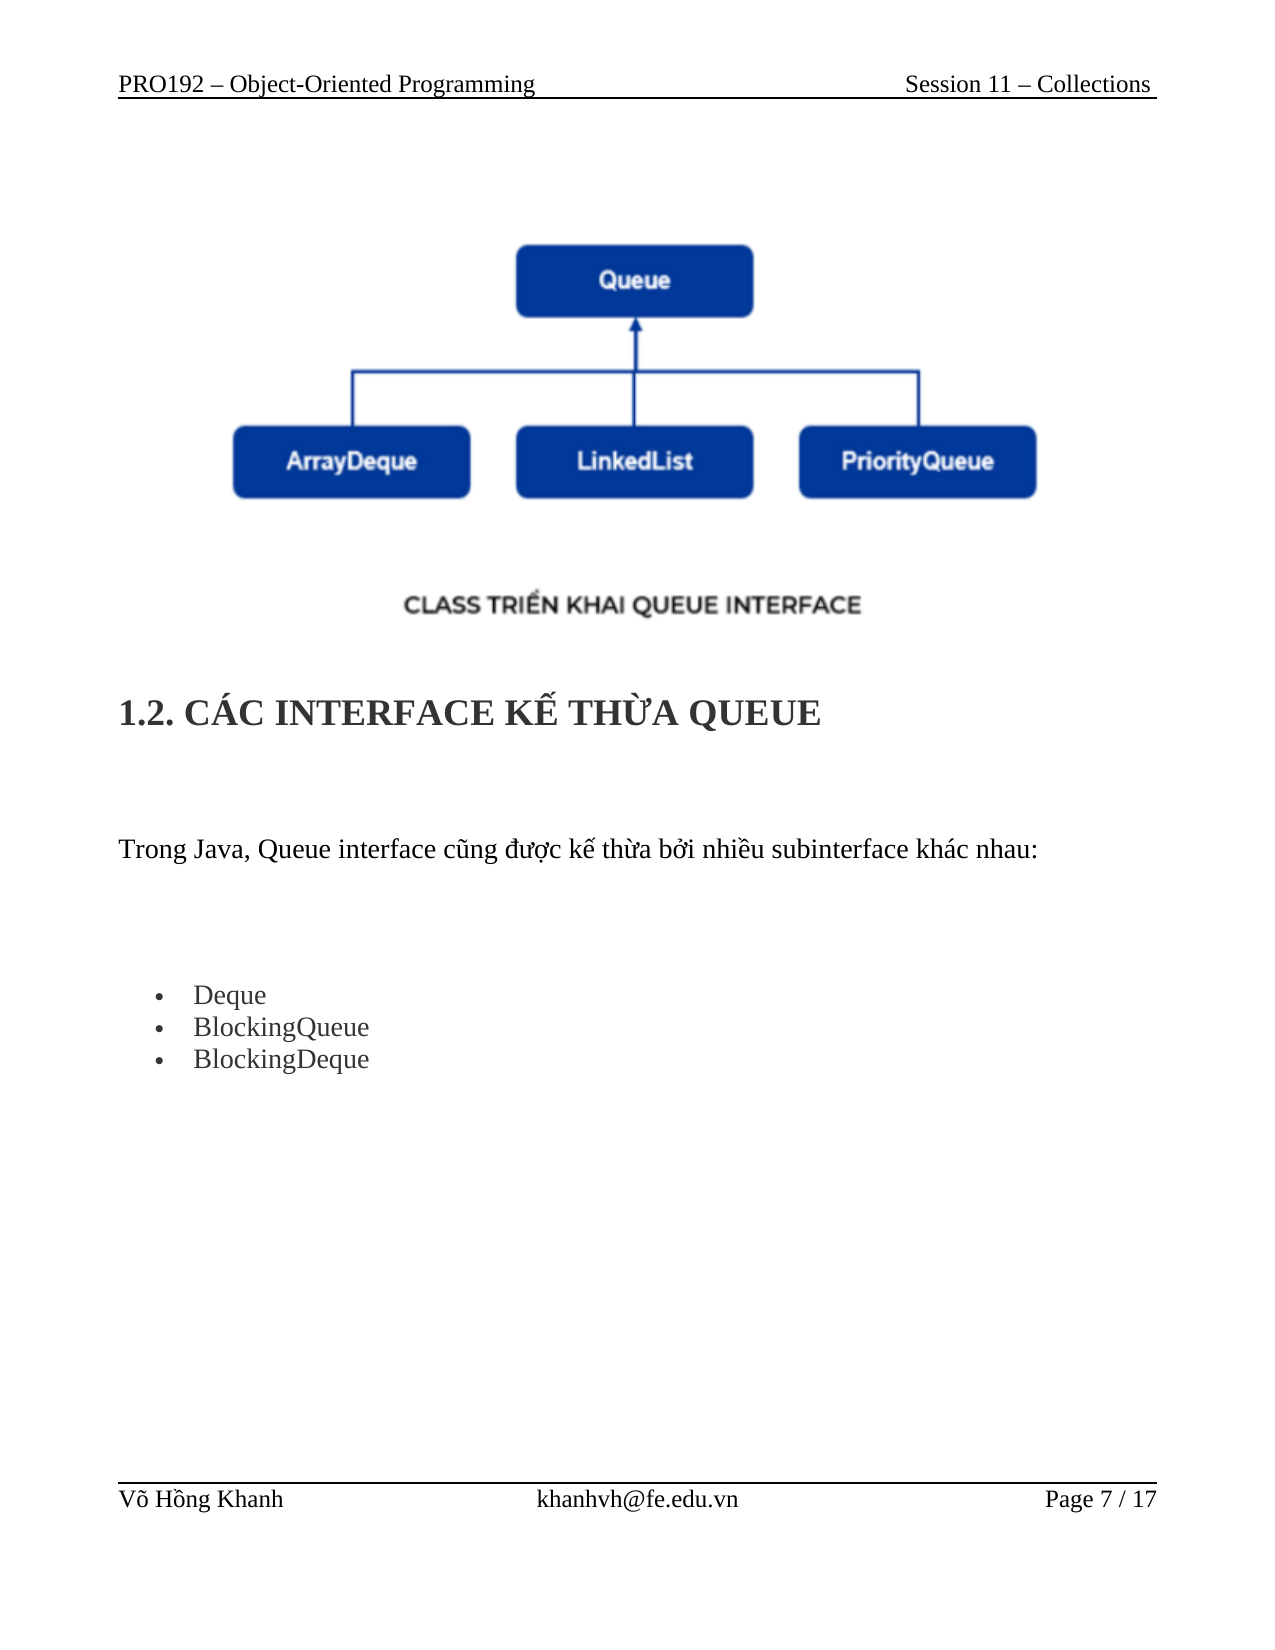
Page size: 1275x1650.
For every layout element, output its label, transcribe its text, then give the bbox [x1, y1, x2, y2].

list Deque [156, 978, 1157, 1010]
text Trong Java, Queue interface cũng được kế thừa bởi nhiều subinterface khác nhau: [118, 749, 1157, 949]
list BlockingDeque [156, 1043, 1157, 1075]
list BlockingQueue [156, 1010, 1157, 1043]
text 1.2. CÁC INTERFACE KẾ THỪA QUEUE [118, 691, 1157, 734]
picture [155, 134, 1116, 660]
